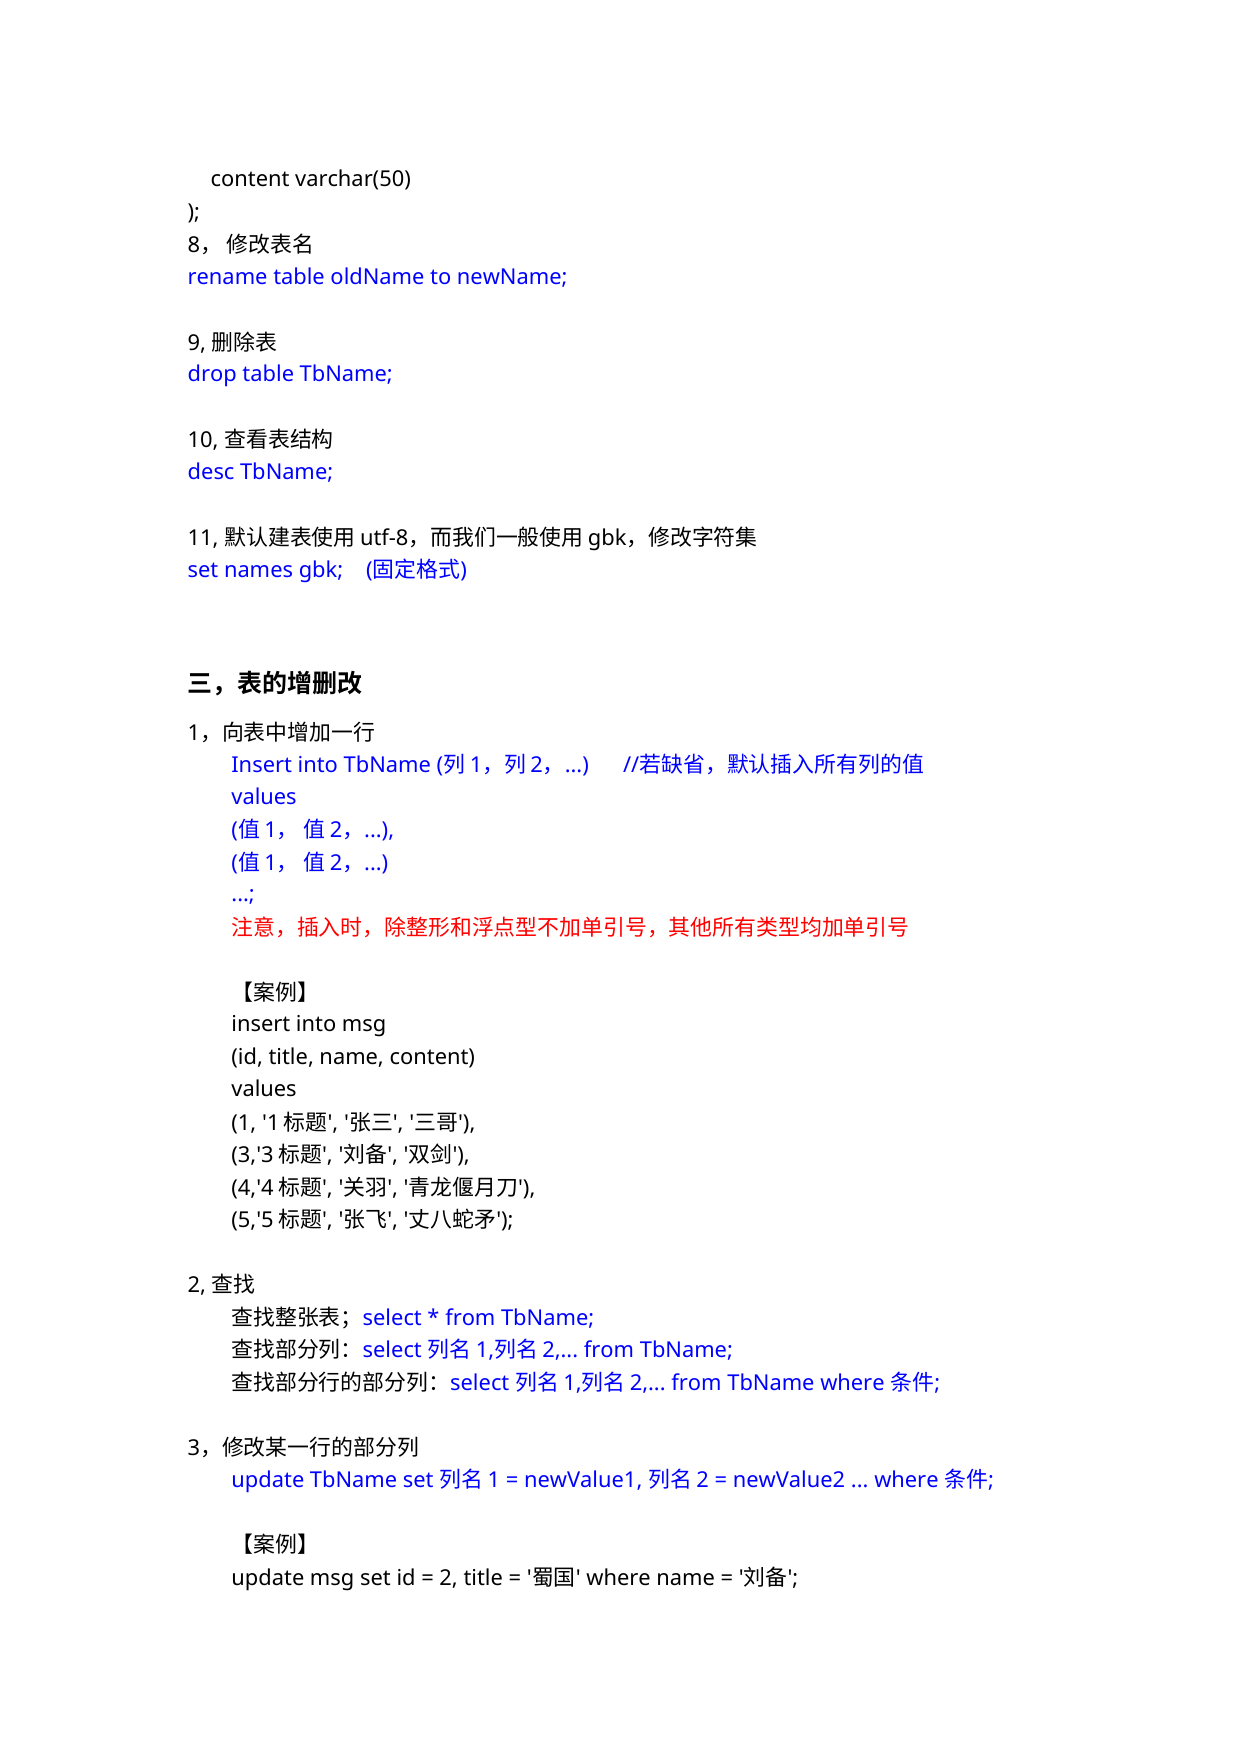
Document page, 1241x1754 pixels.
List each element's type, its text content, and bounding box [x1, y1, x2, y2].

text 11, 默认建表使用utf-8，而我们一般使用gbk，修改字符集 [187, 519, 1053, 552]
text set names gbk; (固定格式) [187, 552, 1053, 584]
text rename table oldName to newName; [187, 259, 1053, 292]
text 查找部分行的部分列：select 列名1,列名2,... from TbName where 条件; [187, 1364, 1053, 1397]
text (id, title, name, content) [187, 1039, 1053, 1072]
text 三，表的增删改 [187, 649, 1053, 714]
text Insert into TbName (列1，列2，...) //若缺省，默认插入所有列的值 [187, 747, 1053, 779]
text update TbName set 列名1 = newValue1, 列名2 = newValue2 ... where 条件; [187, 1462, 1053, 1494]
text values [187, 1072, 1053, 1104]
text 2, 查找 [187, 1267, 1053, 1299]
text 【案例】 [187, 1527, 1053, 1559]
text 查找部分列：select 列名1,列名2,... from TbName; [187, 1332, 1053, 1364]
text 注意，插入时，除整形和浮点型不加单引号，其他所有类型均加单引号 [187, 909, 1053, 942]
text insert into msg [187, 1007, 1053, 1039]
text 10, 查看表结构 [187, 422, 1053, 454]
text 8， 修改表名 [187, 227, 1053, 259]
text 1，向表中增加一行 [187, 714, 1053, 747]
text desc TbName; [187, 454, 1053, 487]
text 3，修改某一行的部分列 [187, 1429, 1053, 1462]
text values [187, 779, 1053, 812]
text content varchar(50) [187, 162, 1053, 194]
text (值1， 值2，...), [187, 812, 1053, 844]
text (1, '1标题', '张三', '三哥'), [187, 1104, 1053, 1137]
text 【案例】 [187, 974, 1053, 1007]
text (3,'3标题', '刘备', '双剑'), [187, 1137, 1053, 1169]
text 查找整张表；select * from TbName; [187, 1299, 1053, 1332]
text ...; [187, 877, 1053, 909]
text (5,'5标题', '张飞', '丈八蛇矛'); [187, 1202, 1053, 1234]
text ); [187, 194, 1053, 227]
text update msg set id = 2, title = '蜀国' where name = '刘备'; [187, 1559, 1053, 1592]
text (4,'4标题', '关羽', '青龙偃月刀'), [187, 1169, 1053, 1202]
text drop table TbName; [187, 357, 1053, 389]
text (值1， 值2，...) [187, 844, 1053, 877]
text 9, 删除表 [187, 324, 1053, 357]
